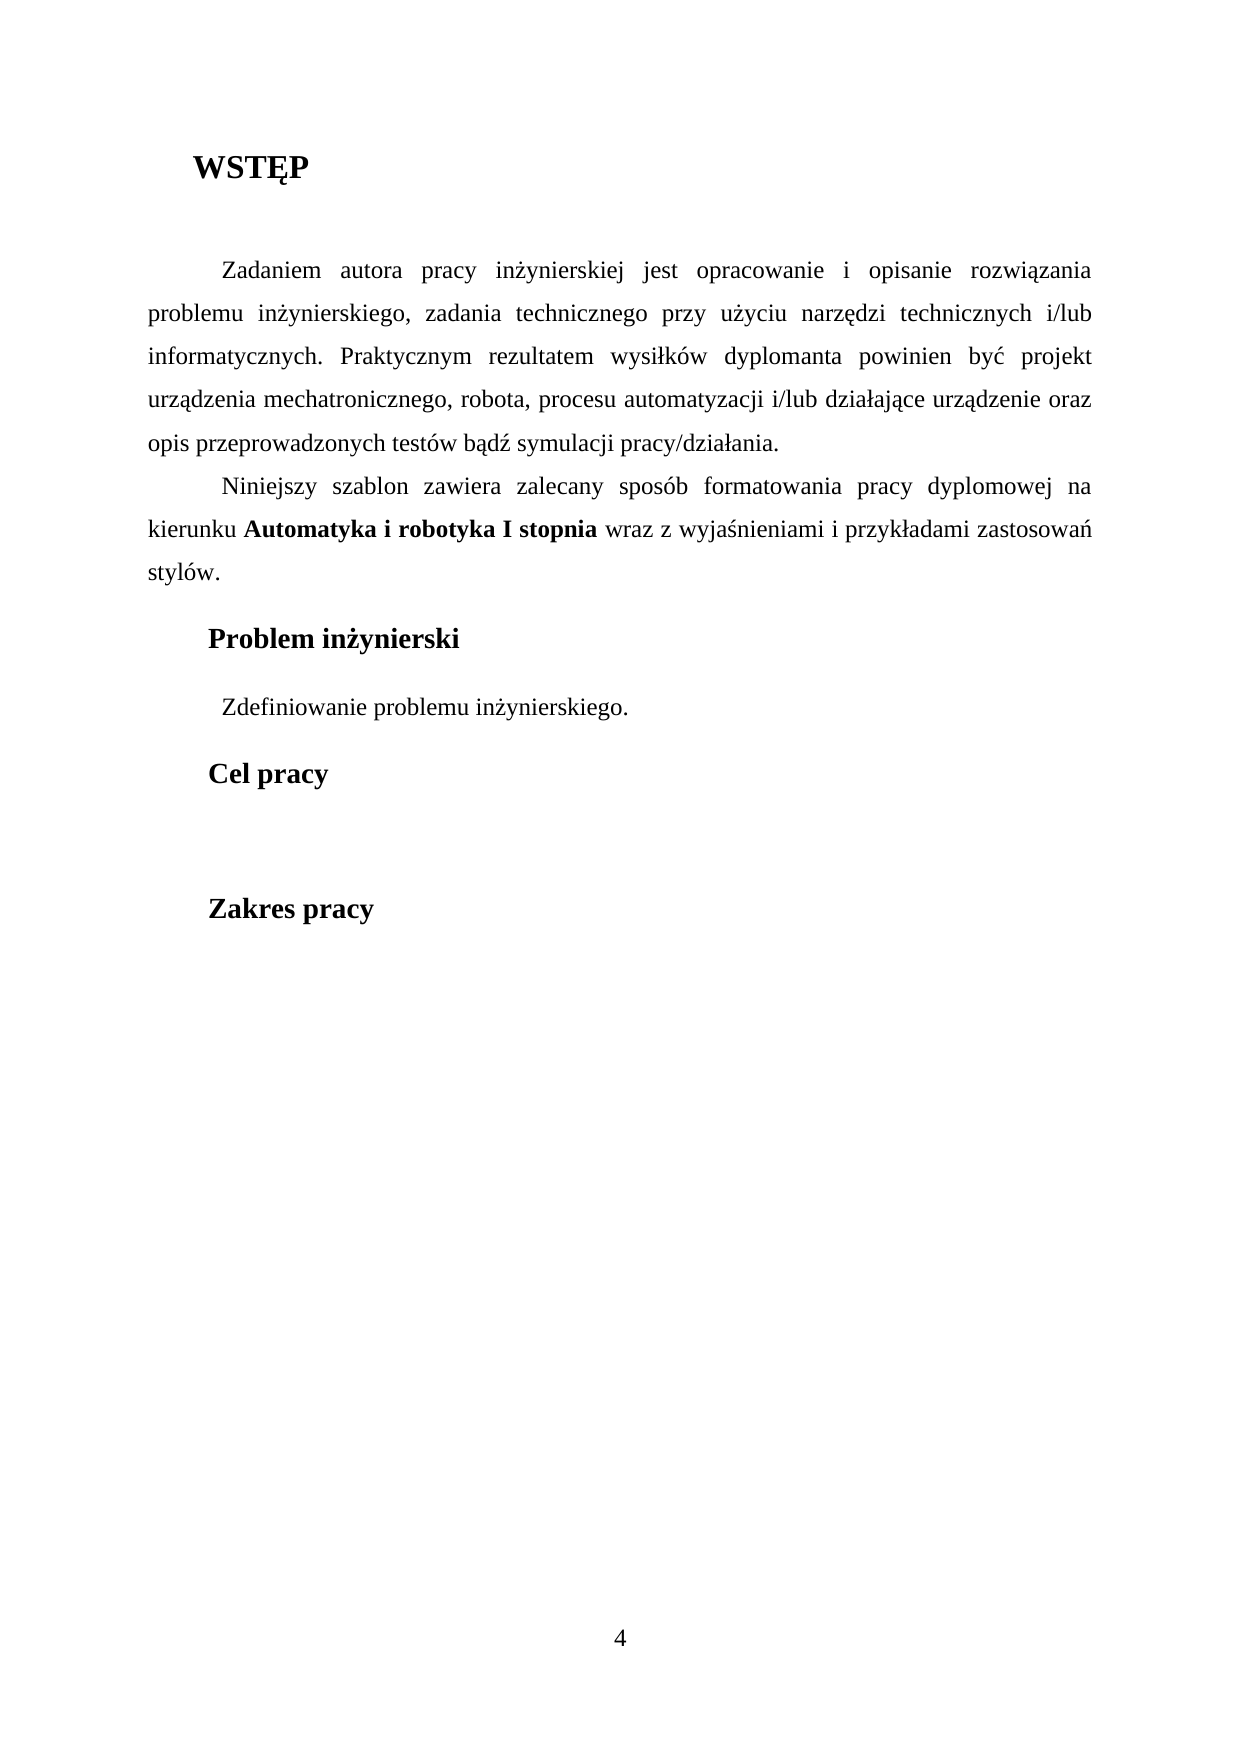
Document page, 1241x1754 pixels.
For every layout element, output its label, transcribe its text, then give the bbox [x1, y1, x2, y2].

subtitle Problem inżynierski [208, 621, 1092, 654]
text Zdefiniowanie problemu inżynierskiego. [148, 692, 1092, 721]
text Niniejszy szablon zawiera zalecany sposób formatowania pracy dyplomowej na kierunku Automatyka i robotyka I stopnia wraz z wyjaśnieniami i przykładami zastosowań stylów. [148, 471, 1092, 586]
subtitle Cel pracy [208, 756, 1092, 789]
text Zadaniem autora pracy inżynierskiej jest opracowanie i opisanie rozwiązania problemu inżynierskiego, zadania technicznego przy użyciu narzędzi technicznych i/lub informatycznych. Praktycznym rezultatem wysiłków dyplomanta powinien być projekt urządzenia mechatronicznego, robota, procesu automatyzacji i/lub działające urządzenie oraz opis przeprowadzonych testów bądź symulacji pracy/działania. [148, 255, 1092, 456]
subtitle WSTĘP [192, 148, 1092, 186]
subtitle Zakres pracy [208, 891, 1092, 925]
